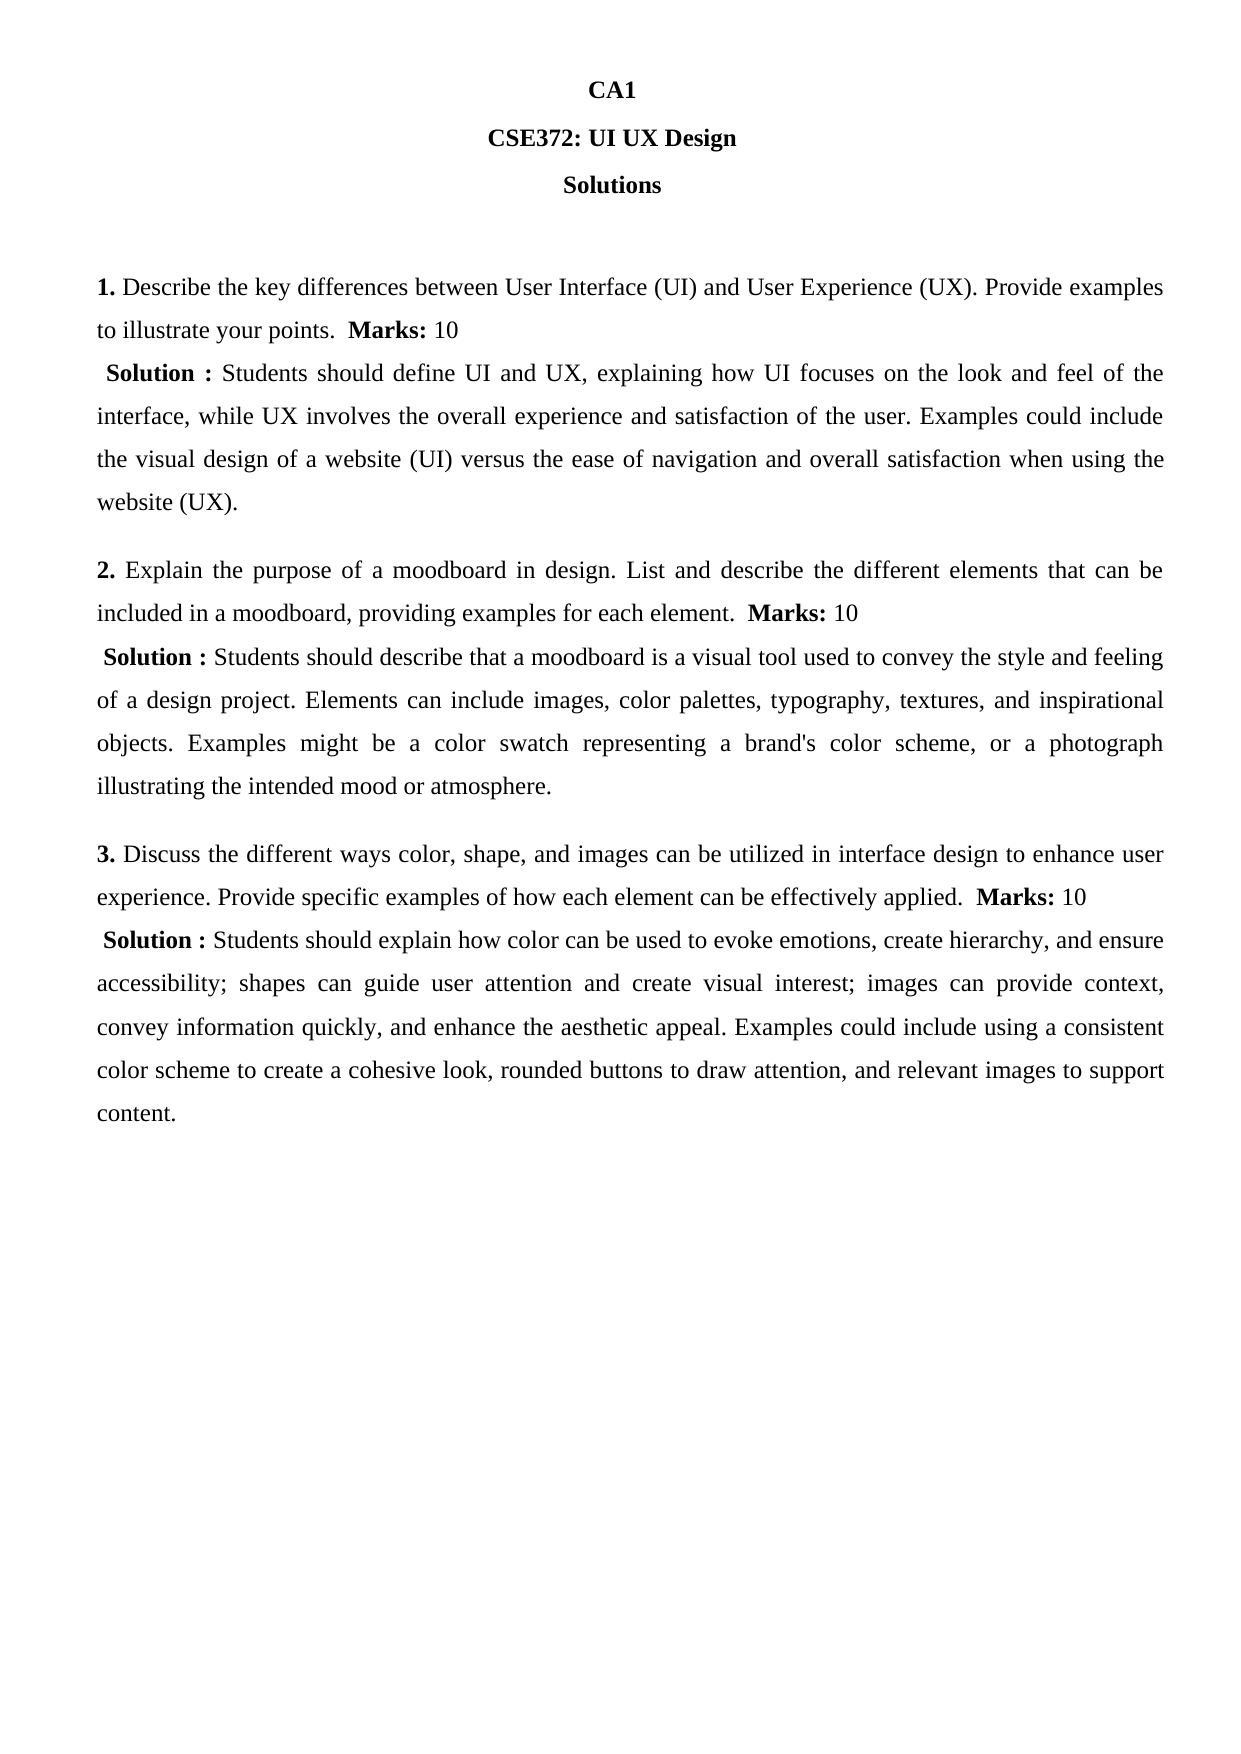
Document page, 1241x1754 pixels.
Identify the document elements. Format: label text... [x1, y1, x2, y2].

text CA1 [59, 75, 1165, 104]
text Solution : Students should explain how color can be used to evoke emotions, create hierarchy, and ensure accessibility; shapes can guide user attention and create visual interest; images can provide context, convey information quickly, and enhance the aesthetic appeal. Examples could include using a consistent color scheme to create a cohesive look, rounded buttons to draw attention, and relevant images to support content. [97, 925, 1165, 1127]
text 3. Discuss the different ways color, shape, and images can be utilized in interface design to enhance user experience. Provide specific examples of how each element can be effectively applied. Marks: 10 [97, 839, 1165, 911]
text 2. Explain the purpose of a moodboard in design. List and describe the different elements that can be included in a moodboard, providing examples for each element. Marks: 10 [97, 555, 1165, 627]
text Solutions [59, 170, 1165, 199]
text Solution : Students should describe that a moodboard is a visual tool used to convey the style and feeling of a design project. Elements can include images, color palettes, typography, textures, and inspirational objects. Examples might be a color swatch representing a brand's color scheme, or a photograph illustrating the intended mood or atmosphere. [97, 642, 1165, 800]
text Solution : Students should define UI and UX, explaining how UI focuses on the look and feel of the interface, while UX involves the overall experience and satisfaction of the user. Examples could include the visual design of a website (UI) versus the ease of navigation and overall satisfaction when using the website (UX). [97, 358, 1165, 516]
text CSE372: UI UX Design [59, 123, 1165, 151]
text 1. Describe the key differences between User Interface (UI) and User Experience (UX). Provide examples to illustrate your points. Marks: 10 [97, 272, 1165, 343]
